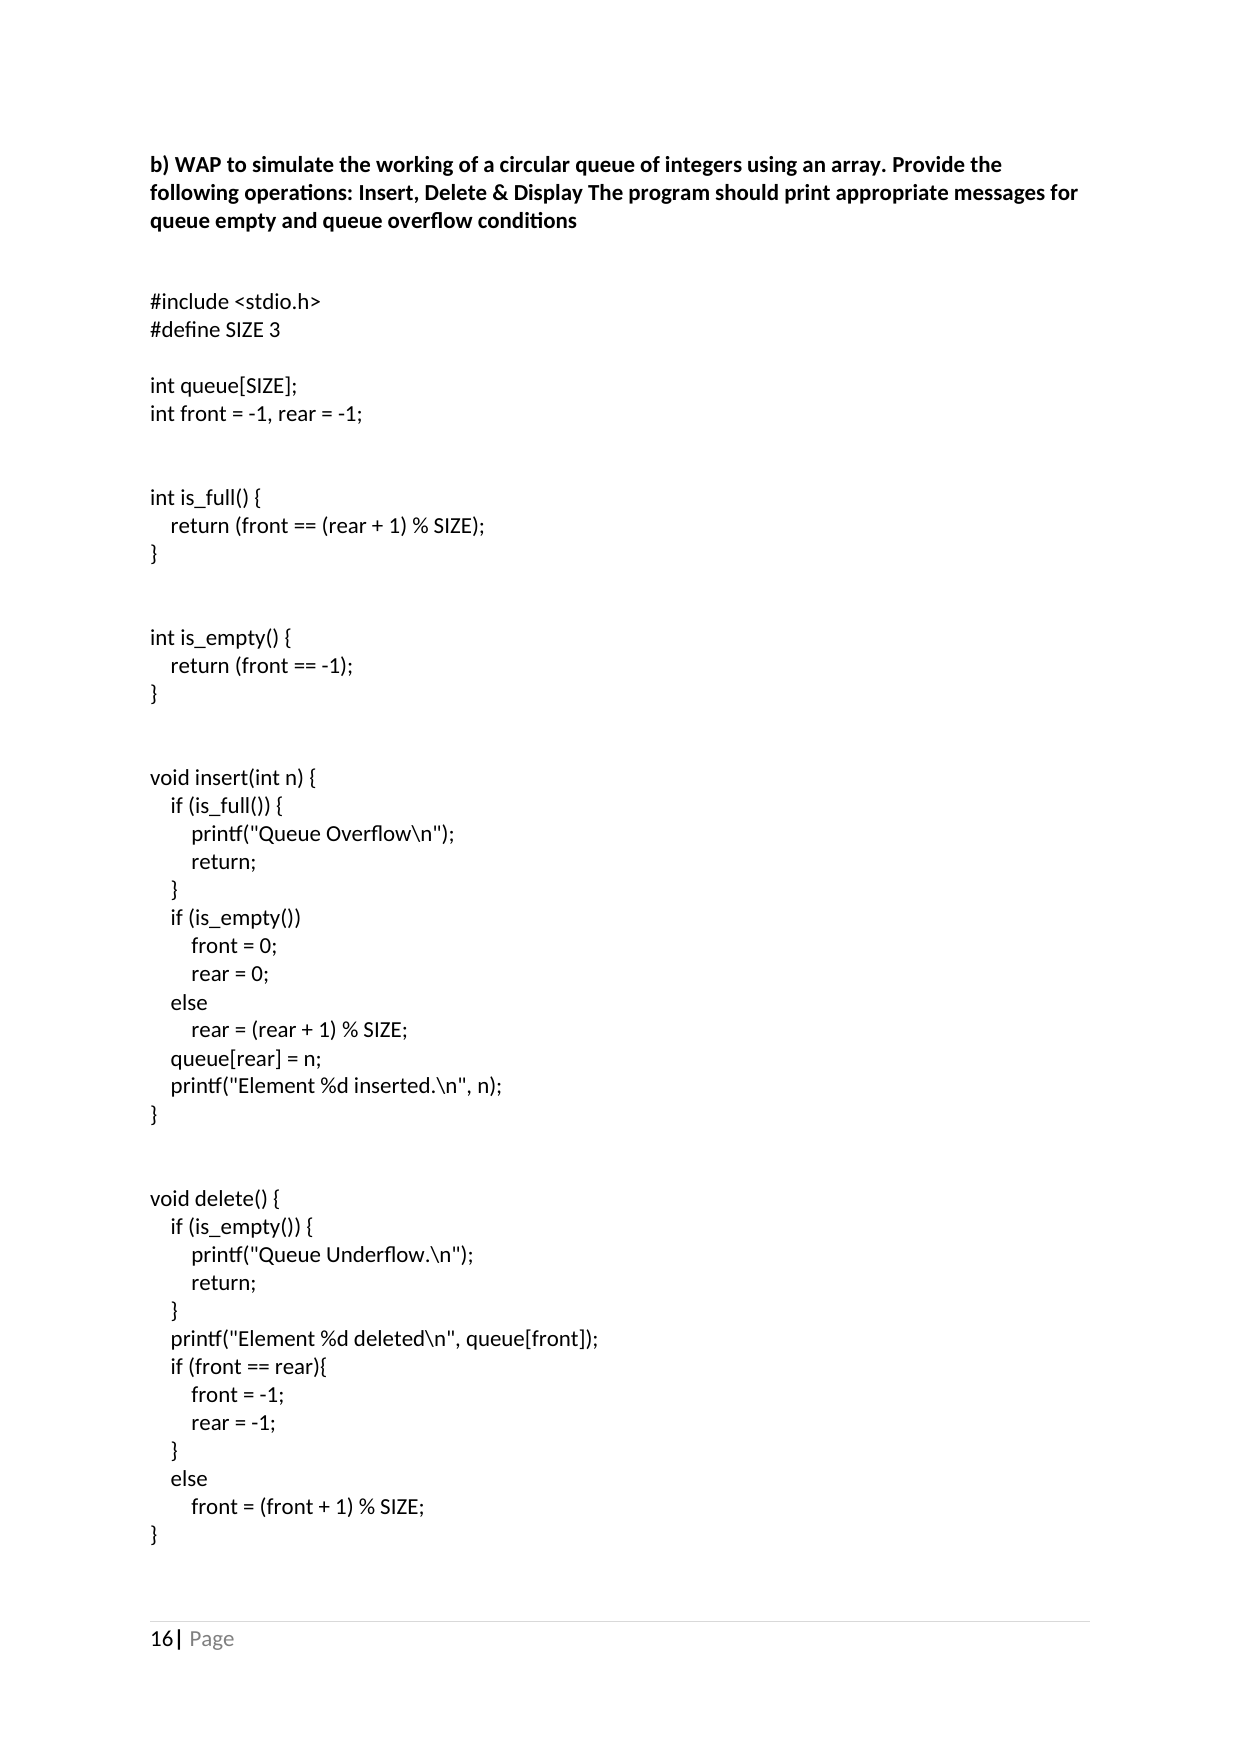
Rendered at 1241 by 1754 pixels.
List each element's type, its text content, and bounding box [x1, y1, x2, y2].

text printf("Queue Underflow.\n"); [150, 1240, 1090, 1268]
text } [150, 876, 1090, 903]
text } [150, 1520, 1090, 1548]
text front = 0; [150, 932, 1090, 959]
text return; [150, 847, 1090, 876]
text } [150, 1100, 1090, 1128]
text int is_empty() { [150, 623, 1090, 651]
text b) WAP to simulate the working of a circular queue of integers using an array. Provide the following operations: Insert, Delete & Display The program should print appropriate messages for queue empty and queue overflow conditions [150, 150, 1090, 234]
text front = (front + 1) % SIZE; [150, 1492, 1090, 1520]
text if (is_full()) { [150, 791, 1090, 819]
text if (front == rear){ [150, 1352, 1090, 1380]
text #include <stdio.h> [150, 287, 1090, 315]
text void delete() { [150, 1184, 1090, 1212]
text printf("Queue Overflow\n"); [150, 819, 1090, 847]
text int queue[SIZE]; [150, 371, 1090, 399]
text else [150, 988, 1090, 1016]
text if (is_empty()) [150, 903, 1090, 932]
text printf("Element %d deleted\n", queue[front]); [150, 1324, 1090, 1352]
text rear = -1; [150, 1408, 1090, 1436]
text } [150, 539, 1090, 567]
text return; [150, 1268, 1090, 1296]
text rear = (rear + 1) % SIZE; [150, 1016, 1090, 1044]
text void insert(int n) { [150, 763, 1090, 791]
text #define SIZE 3 [150, 315, 1090, 343]
text queue[rear] = n; [150, 1044, 1090, 1072]
text front = -1; [150, 1380, 1090, 1408]
text printf("Element %d inserted.\n", n); [150, 1072, 1090, 1100]
text return (front == (rear + 1) % SIZE); [150, 511, 1090, 539]
text else [150, 1464, 1090, 1492]
text return (front == -1); [150, 651, 1090, 679]
text int front = -1, rear = -1; [150, 399, 1090, 427]
text rear = 0; [150, 959, 1090, 988]
text } [150, 1436, 1090, 1464]
text } [150, 679, 1090, 707]
text int is_full() { [150, 483, 1090, 511]
text } [150, 1296, 1090, 1324]
text if (is_empty()) { [150, 1212, 1090, 1240]
